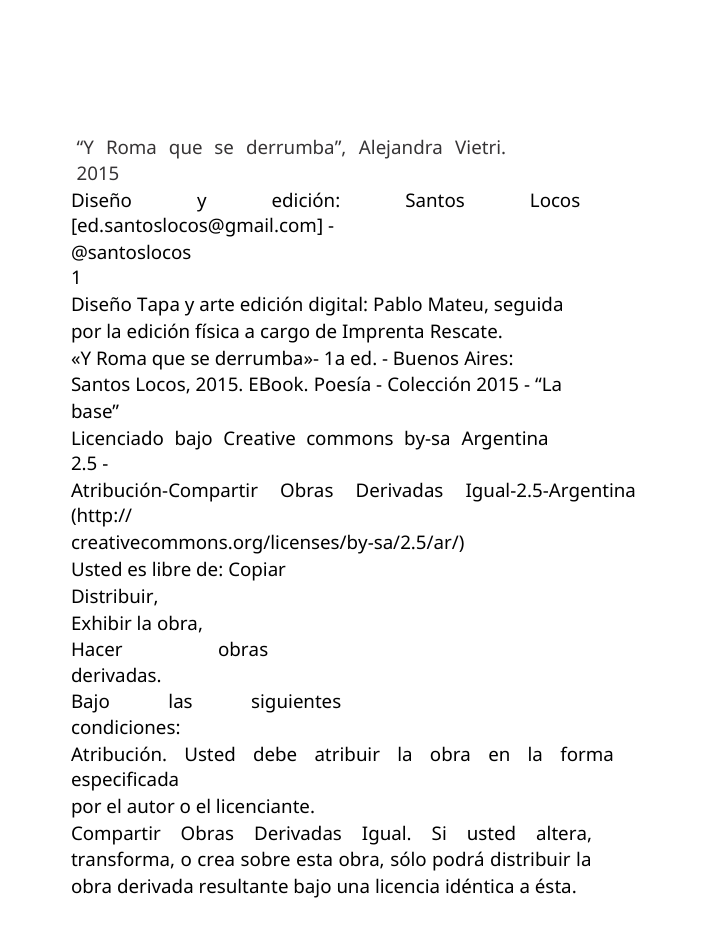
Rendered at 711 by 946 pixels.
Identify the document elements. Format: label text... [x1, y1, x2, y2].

text Hacer obras derivadas. [71, 637, 268, 688]
text “Y Roma que se derrumba”, Alejandra Vietri. 2015 [76, 135, 506, 186]
text por el autor o el licenciante. [71, 793, 318, 819]
text Diseño Tapa y arte edición digital: Pablo Mateu, seguida por la edición física a cargo de Imprenta Rescate. [71, 291, 579, 343]
text Distribuir, Exhibir la obra, [71, 583, 205, 635]
text Compartir Obras Derivadas Igual. Si usted altera, transforma, o crea sobre esta obra, sólo podrá distribuir la obra derivada resultante bajo una licencia idéntica a ésta. [71, 820, 592, 899]
text Bajo las siguientes condiciones: [71, 689, 341, 740]
text Diseño y edición: Santos Locos [ed.santoslocos@gmail.com] - [71, 187, 581, 238]
text Atribución. Usted debe atribuir la obra en la forma especificada [71, 741, 614, 792]
text creativecommons.org/licenses/by-sa/2.5/ar/) Usted es libre de: Copiar [71, 529, 467, 582]
text Licenciado bajo Creative commons by-sa Argentina 2.5 - [71, 425, 548, 476]
text Atribución-Compartir Obras Derivadas Igual-2.5-Argentina (http:// [71, 477, 636, 528]
text «Y Roma que se derrumba»- 1a ed. - Buenos Aires: Santos Locos, 2015. EBook. Poesía - Colección 2015 - “La base” [71, 345, 577, 424]
text @santoslocos1 [71, 239, 195, 290]
